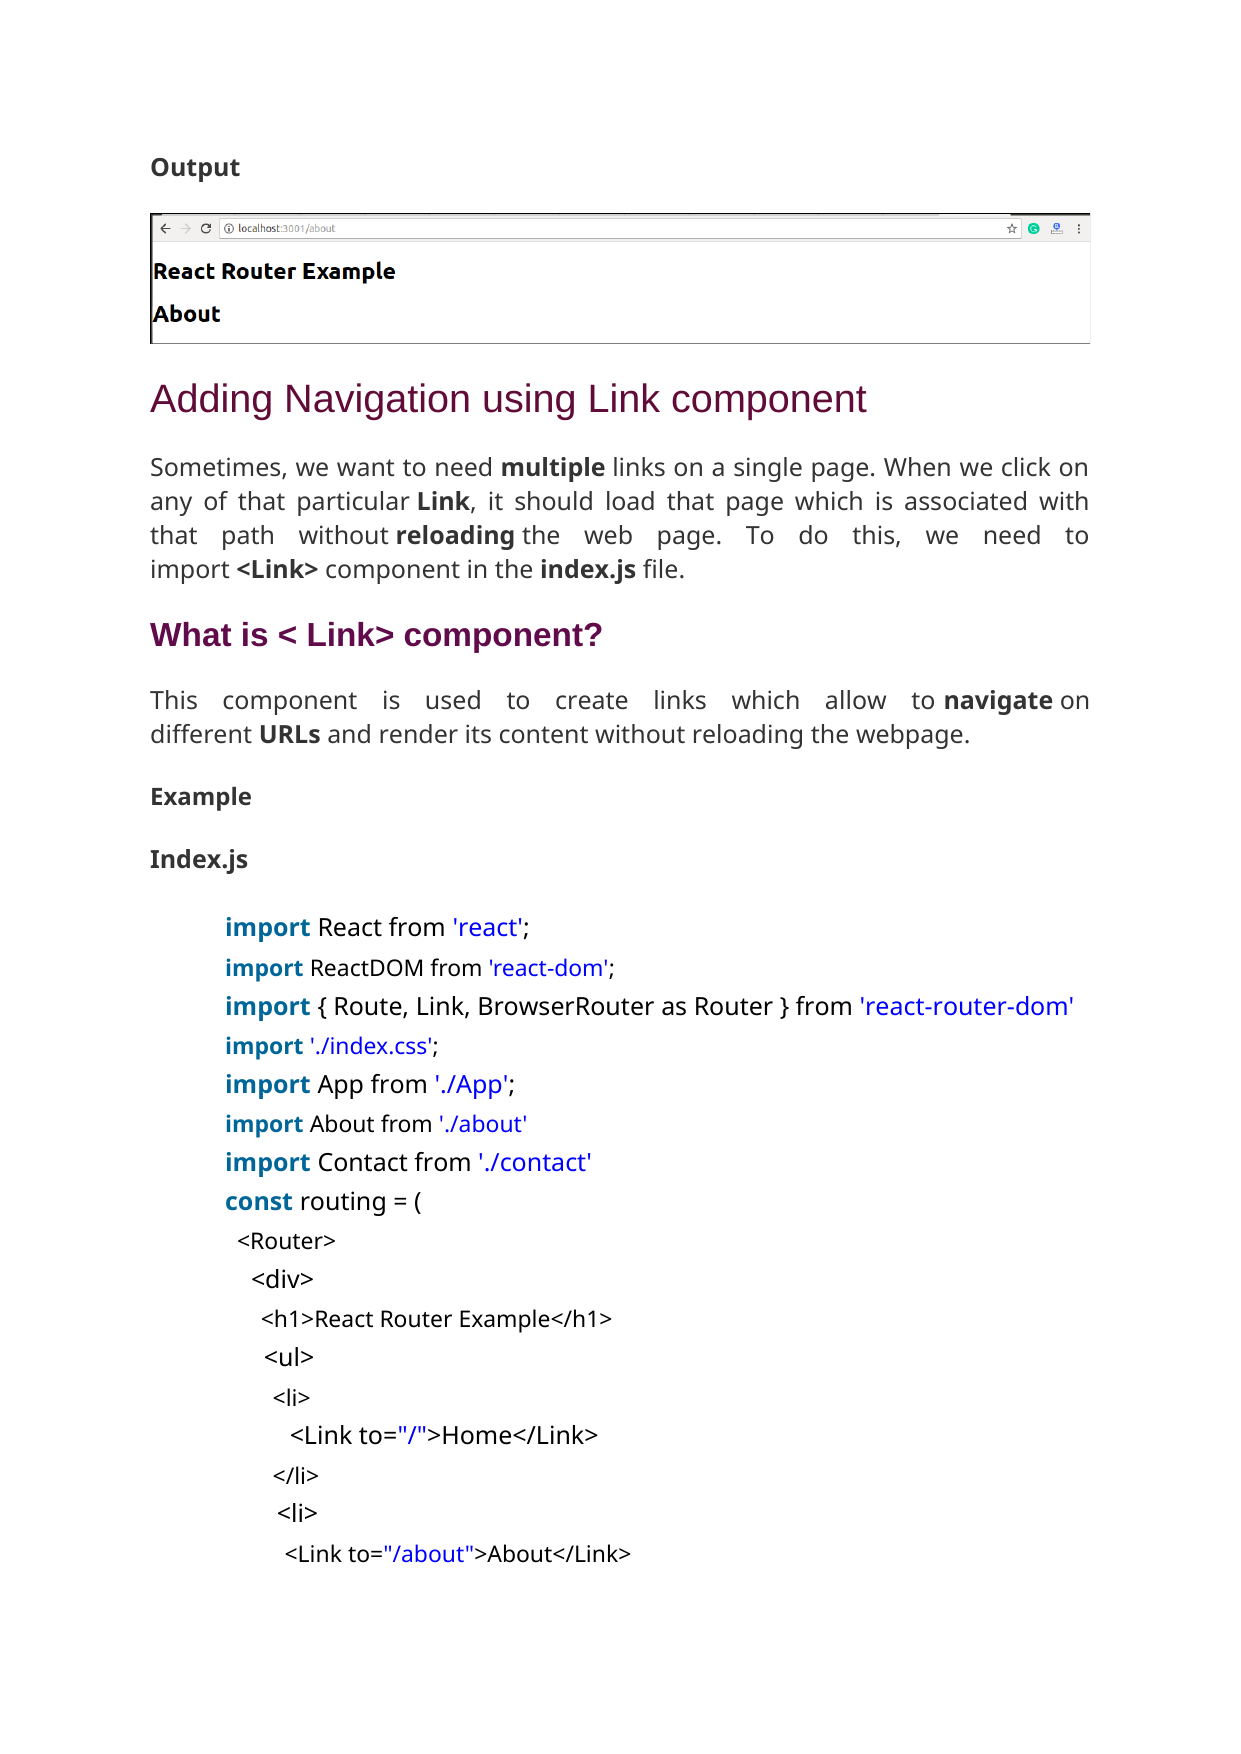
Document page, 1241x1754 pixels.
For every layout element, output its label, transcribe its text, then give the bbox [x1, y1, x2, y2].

text Example [150, 780, 1090, 813]
subtitle What is < Link> component? [150, 615, 1090, 653]
text <div> [225, 1257, 1090, 1296]
text <li> [225, 1374, 1090, 1413]
text Output [150, 150, 1090, 184]
text <Link to="/about">About</Link> [225, 1530, 1090, 1569]
picture [150, 213, 1091, 344]
text import App from './App'; [225, 1061, 1090, 1100]
text <h1>React Router Example</h1> [225, 1296, 1090, 1335]
text import React from 'react'; [225, 905, 1090, 944]
text import { Route, Link, BrowserRouter as Router } from 'react-router-dom' [225, 983, 1090, 1022]
text import ReactDOM from 'react-dom'; [225, 944, 1090, 983]
text <Router> [225, 1217, 1090, 1257]
text import './index.css'; [225, 1022, 1090, 1061]
text import About from './about' [225, 1100, 1090, 1139]
text Sometimes, we want to need multiple links on a single page. When we click on any of that particular Link, it should load that page which is associated with that path without reloading the web page. To do this, we need to import <Link> component in the index.js file. [150, 450, 1090, 586]
text This component is used to create links which allow to navigate on different URLs and render its content without reloading the webpage. [150, 683, 1090, 751]
text <li> [225, 1491, 1090, 1530]
text const routing = ( [225, 1178, 1090, 1217]
text Index.js [150, 842, 1090, 876]
text import Contact from './contact' [225, 1139, 1090, 1178]
text <Link to="/">Home</Link> [225, 1413, 1090, 1452]
subtitle Adding Navigation using Link component [150, 375, 1090, 421]
text <ul> [225, 1335, 1090, 1374]
text </li> [225, 1452, 1090, 1491]
